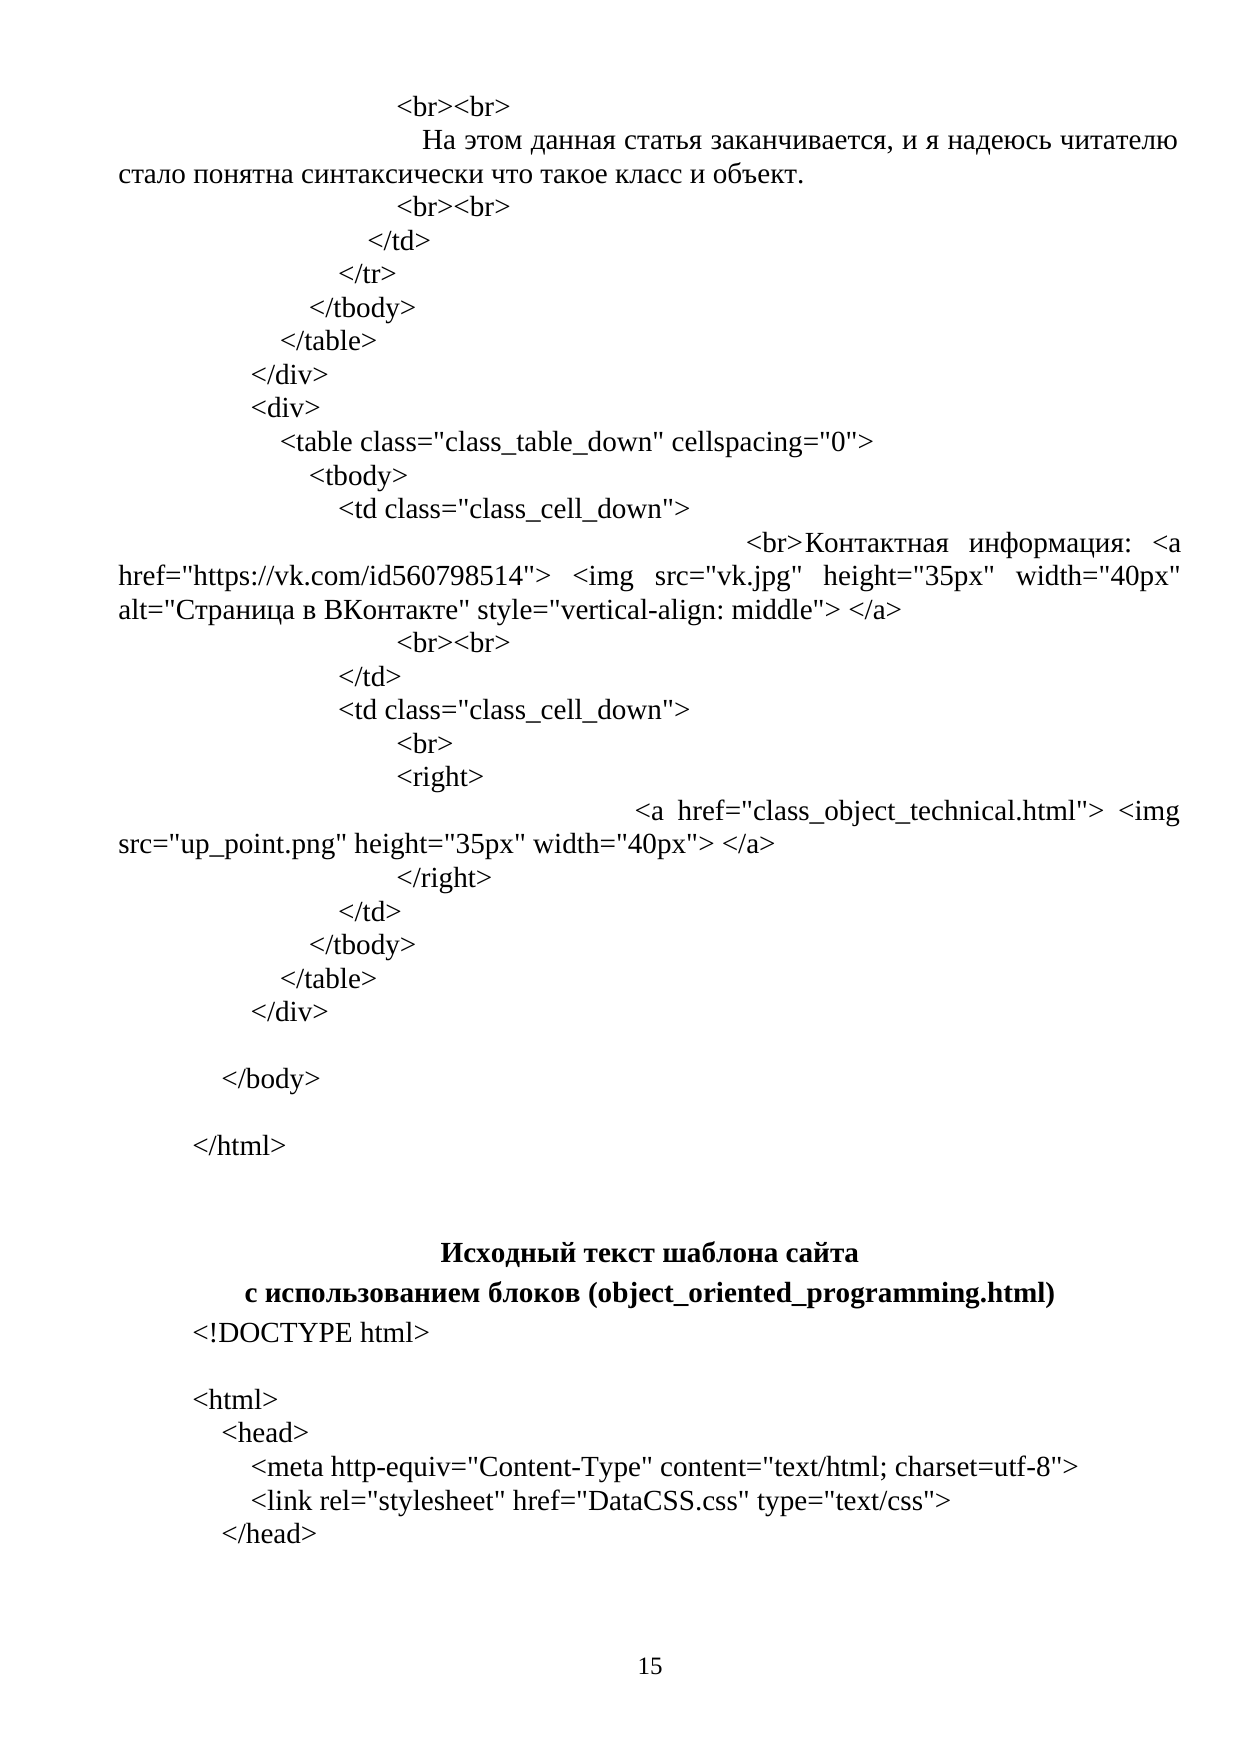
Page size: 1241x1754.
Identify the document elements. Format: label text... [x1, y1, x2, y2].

text <table class="class_table_down" cellspacing="0"> [118, 424, 1181, 458]
text Исходный текст шаблона сайта [118, 1235, 1181, 1269]
text </table> [118, 961, 1181, 994]
text </td> [118, 894, 1181, 927]
text <link rel="stylesheet" href="DataCSS.css" type="text/css"> [118, 1483, 1181, 1516]
text </tbody> [118, 927, 1181, 961]
text <div> [118, 391, 1181, 424]
text <td class="class_cell_down"> [118, 692, 1181, 726]
text <html> [118, 1382, 1181, 1416]
text <br> [118, 726, 1181, 759]
text </div> [118, 357, 1181, 391]
text <tbody> [118, 458, 1181, 491]
text </div> [118, 994, 1181, 1028]
text <br><br> [118, 625, 1181, 659]
text </head> [118, 1516, 1181, 1550]
text <meta http-equiv="Content-Type" content="text/html; charset=utf-8"> [118, 1449, 1181, 1483]
text <br><br> [118, 89, 1181, 122]
text </tbody> [118, 290, 1181, 323]
text <td class="class_cell_down"> [118, 491, 1181, 525]
text </td> [118, 223, 1181, 256]
text с использованием блоков (object_oriented_programming.html) [118, 1275, 1181, 1309]
text На этом данная статья заканчивается, и я надеюсь читателю стало понятна синтаксически что такое класс и объект. [118, 122, 1181, 189]
text </html> [118, 1128, 1181, 1162]
text <!DOCTYPE html> [118, 1315, 1181, 1348]
text </tr> [118, 256, 1181, 290]
text </td> [118, 659, 1181, 692]
text <br>Контактная информация: <a href="https://vk.com/id560798514"> <img src="vk.jpg" height="35px" width="40px" alt="Страница в ВКонтакте" style="vertical-align: middle"> </a> [118, 525, 1181, 625]
text <head> [118, 1416, 1181, 1449]
text </right> [118, 860, 1181, 894]
text </table> [118, 323, 1181, 357]
text </body> [118, 1061, 1181, 1095]
text <br><br> [118, 189, 1181, 223]
text <right> [118, 759, 1181, 793]
text <a href="class_object_technical.html"> <img src="up_point.png" height="35px" width="40px"> </a> [118, 793, 1181, 860]
